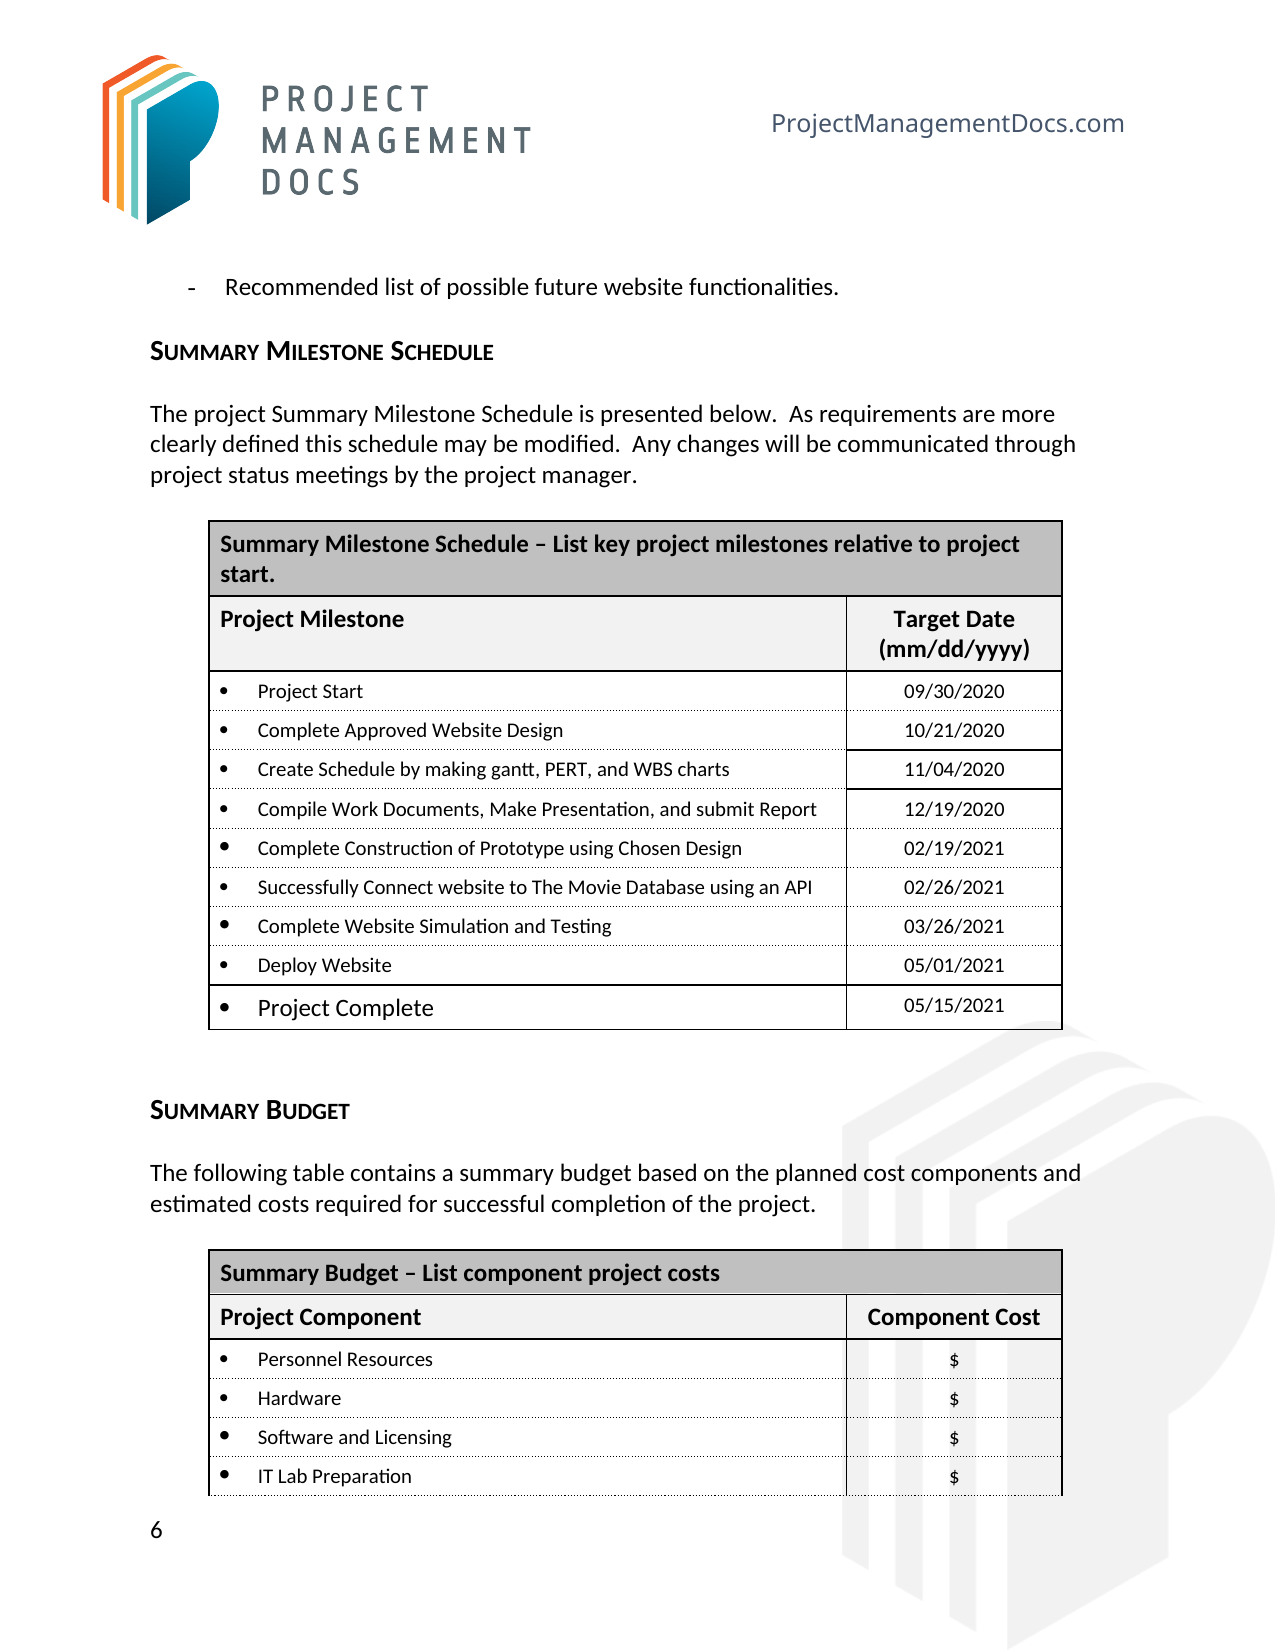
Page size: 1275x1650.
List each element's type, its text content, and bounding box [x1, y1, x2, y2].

table_cell Personnel Resources [210, 1340, 846, 1378]
subtitle Summary Budget [150, 1091, 1125, 1127]
table_cell Project Component [210, 1295, 846, 1338]
table_header Summary Milestone Schedule – List key project milestones relative to project start. [210, 522, 1061, 595]
table_cell 02/19/2021 [847, 828, 1061, 867]
table_cell 12/19/2020 [847, 790, 1061, 828]
table_cell Project Start [210, 672, 846, 710]
table_cell $ [847, 1378, 1061, 1417]
text The project Summary Milestone Schedule is presented below. As requirements are more clearly defined this schedule may be modified. Any changes will be communicated through project status meetings by the project manager. [150, 398, 1125, 490]
list Recommended list of possible future website functionalities. [187, 271, 1125, 301]
table_cell Complete Website Simulation and Testing [210, 906, 846, 945]
subtitle Summary Milestone Schedule [150, 332, 1125, 368]
table_cell Complete Approved Website Design [210, 710, 846, 749]
table_cell 11/04/2020 [847, 751, 1061, 788]
table_cell 05/01/2021 [847, 945, 1061, 984]
picture [102, 55, 531, 225]
table_cell Successfully Connect website to The Movie Database using an API [210, 867, 846, 906]
table_cell Deploy Website [210, 945, 846, 984]
table_cell Component Cost [847, 1295, 1061, 1338]
table_cell 02/26/2021 [847, 867, 1061, 906]
table_cell 09/30/2020 [847, 672, 1061, 710]
table_cell Project Complete [210, 986, 846, 1029]
table_cell Project Milestone [210, 597, 846, 670]
table_header Summary Budget – List component project costs [210, 1251, 1061, 1293]
table_cell IT Lab Preparation [210, 1456, 846, 1495]
table_cell $ [847, 1456, 1061, 1495]
table_cell Create Schedule by making gantt, PERT, and WBS charts [210, 749, 846, 788]
table_cell 05/15/2021 [847, 986, 1061, 1029]
table_cell $ [847, 1340, 1061, 1378]
table_cell 10/21/2020 [847, 710, 1061, 749]
table_cell Complete Construction of Prototype using Chosen Design [210, 828, 846, 867]
table_cell 03/26/2021 [847, 906, 1061, 945]
table_cell Target Date (mm/dd/yyyy) [847, 597, 1061, 670]
text The following table contains a summary budget based on the planned cost components and estimated costs required for successful completion of the project. [150, 1157, 1125, 1218]
table_cell Software and Licensing [210, 1417, 846, 1456]
picture [842, 1021, 1275, 1650]
table_cell $ [847, 1417, 1061, 1456]
table_cell Hardware [210, 1378, 846, 1417]
table_cell Compile Work Documents, Make Presentation, and submit Report [210, 788, 846, 828]
